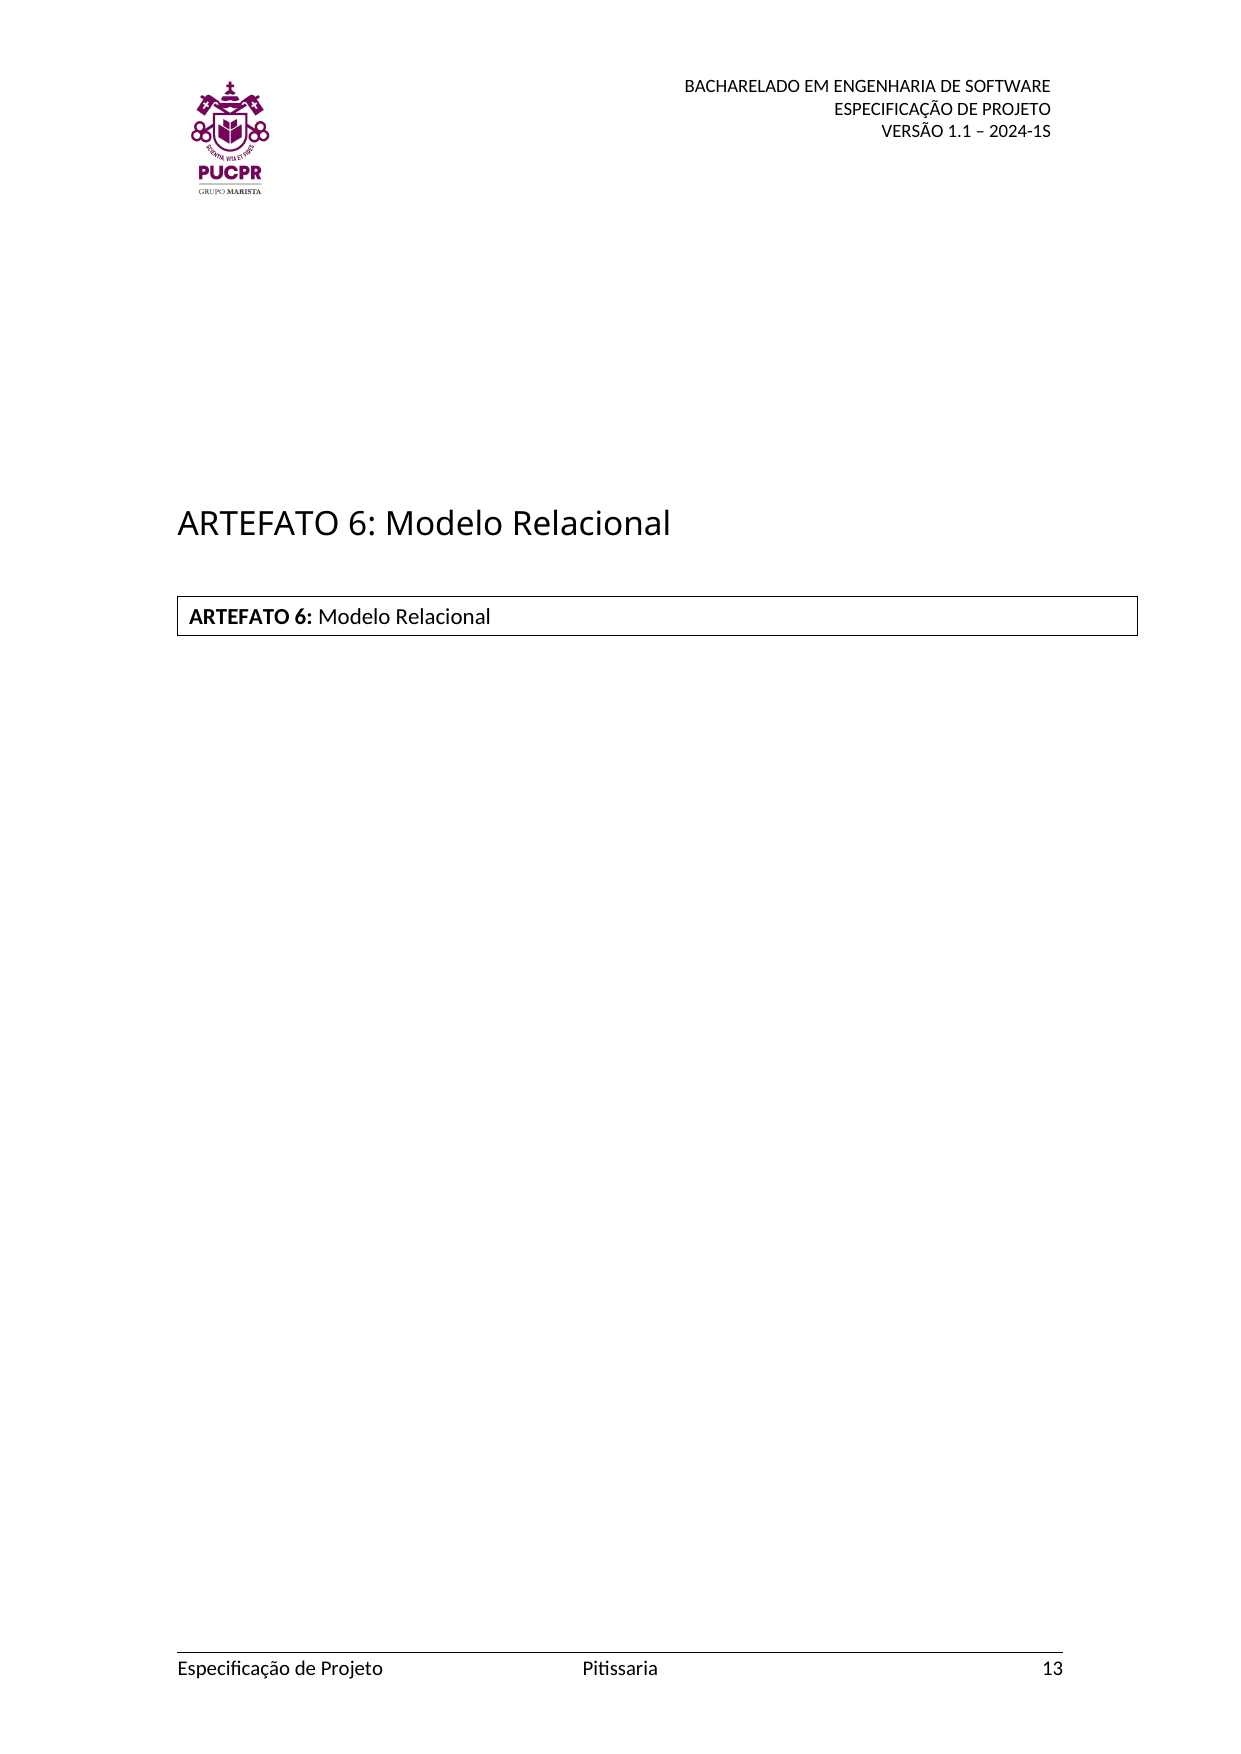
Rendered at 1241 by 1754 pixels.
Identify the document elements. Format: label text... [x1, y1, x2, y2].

subtitle ARTEFATO 6: Modelo Relacional [177, 500, 1063, 546]
picture [188, 73, 271, 202]
table_header ARTEFATO 6: Modelo Relacional [178, 597, 1137, 635]
